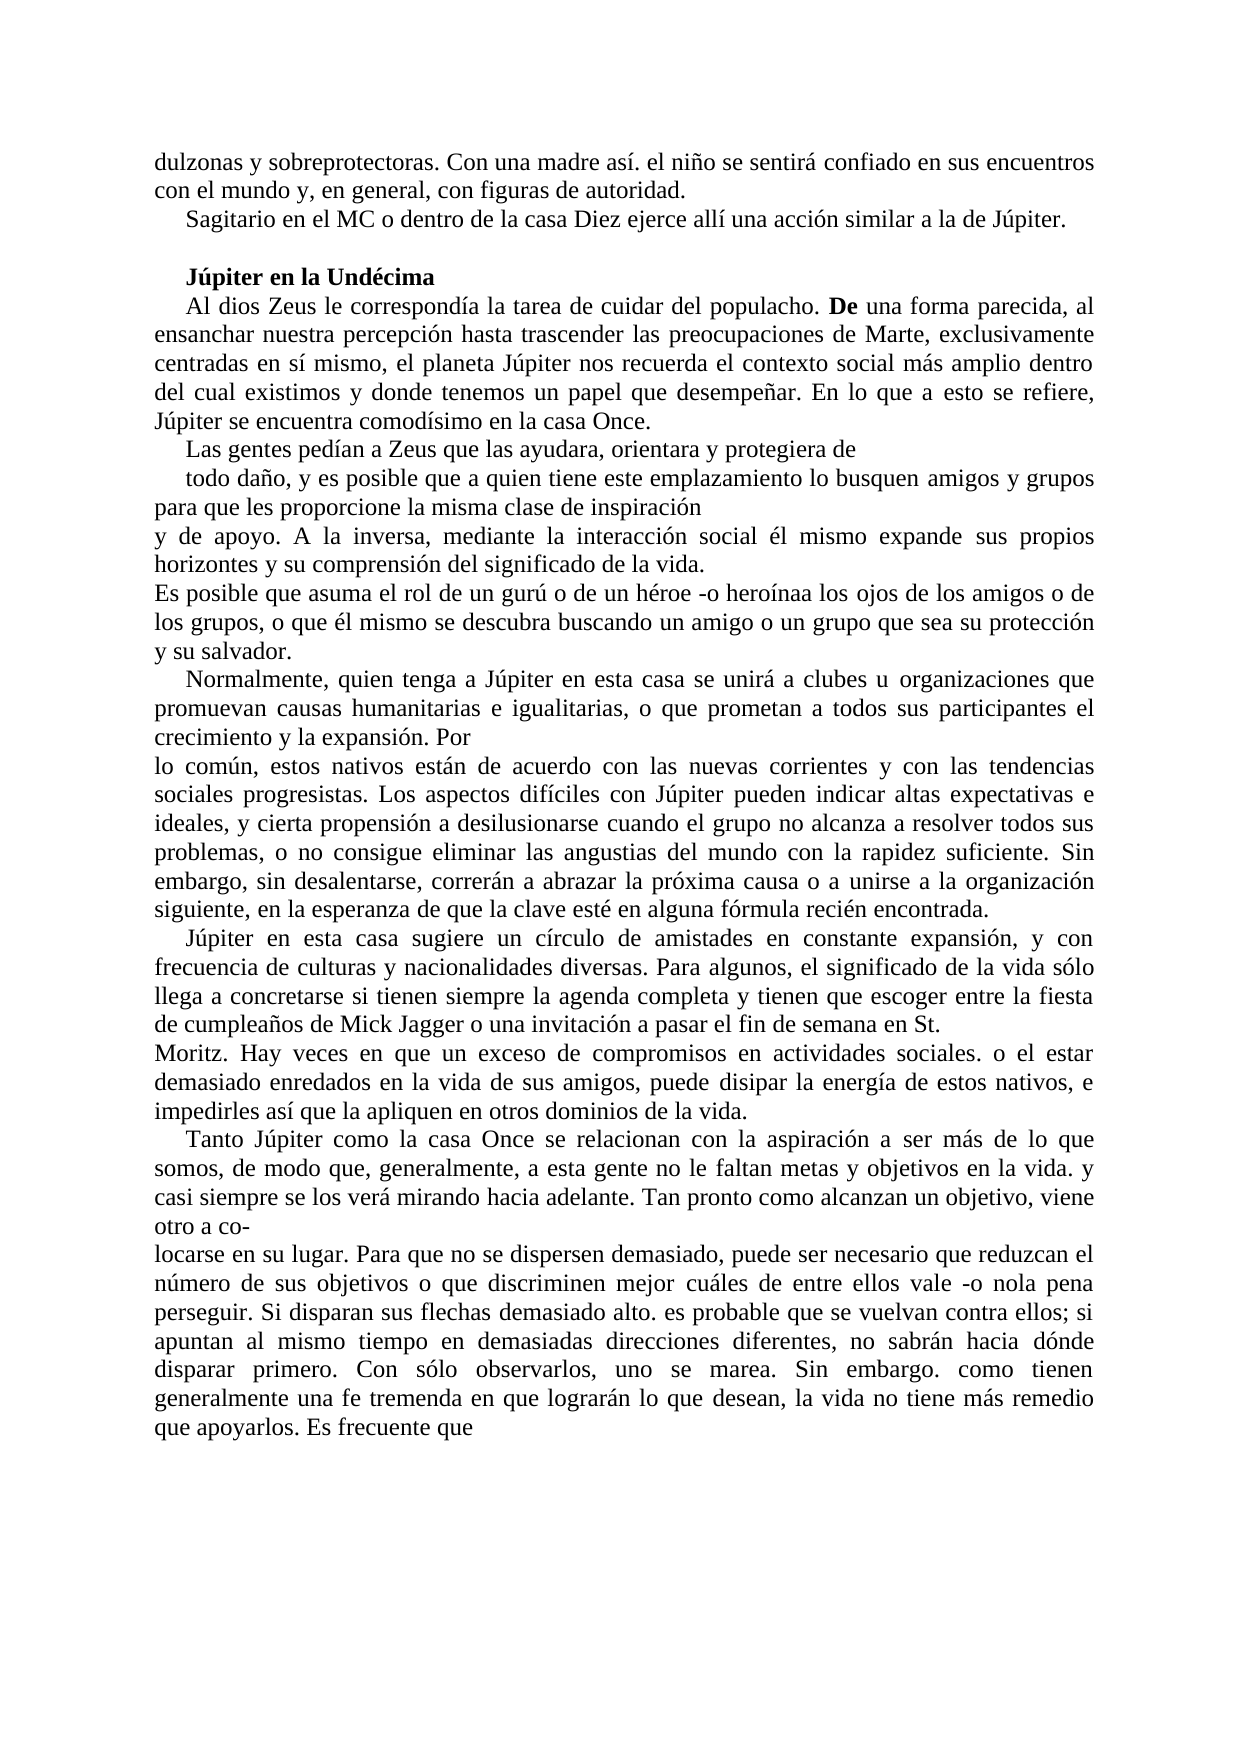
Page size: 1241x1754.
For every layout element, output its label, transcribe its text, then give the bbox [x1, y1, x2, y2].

text Al dios Zeus le correspondía la tarea de cuidar del populacho. De una forma parecida, al ensanchar nuestra percepción hasta trascender las preocupaciones de Marte, exclusivamente centradas en sí mismo, el planeta Júpiter nos recuerda el contexto social más amplio dentro del cual existimos y donde tenemos un papel que desempeñar. En lo que a esto se refiere, Júpiter se encuentra comodísimo en la casa Once. [154, 291, 1094, 434]
text Moritz. Hay veces en que un exceso de compromisos en actividades sociales. o el estar demasiado enredados en la vida de sus amigos, puede disipar la energía de estos nativos, e impedirles así que la apliquen en otros dominios de la vida. [154, 1038, 1094, 1124]
text Sagitario en el MC o dentro de la casa Diez ejerce allí una acción similar a la de Júpiter. [154, 204, 1094, 233]
text Es posible que asuma el rol de un gurú o de un héroe -o heroínaa los ojos de los amigos o de los grupos, o que él mismo se descubra buscando un amigo o un grupo que sea su protección y su salvador. [154, 578, 1094, 664]
text todo daño, y es posible que a quien tiene este emplazamiento lo busquen amigos y grupos para que les proporcione la misma clase de inspiración [154, 463, 1094, 521]
text lo común, estos nativos están de acuerdo con las nuevas corrientes y con las tendencias sociales progresistas. Los aspectos difíciles con Júpiter pueden indicar altas expectativas e ideales, y cierta propensión a desilusionarse cuando el grupo no alcanza a resolver todos sus problemas, o no consigue eliminar las angustias del mundo con la rapidez suficiente. Sin embargo, sin desalentarse, correrán a abrazar la próxima causa o a unirse a la organización siguiente, en la esperanza de que la clave esté en alguna fórmula recién encontrada. [154, 751, 1094, 923]
text Las gentes pedían a Zeus que las ayudara, orientara y protegiera de [185, 434, 1094, 463]
text dulzonas y sobreprotectoras. Con una madre así. el niño se sentirá confiado en sus encuentros con el mundo y, en general, con figuras de autoridad. [154, 147, 1094, 204]
text Tanto Júpiter como la casa Once se relacionan con la aspiración a ser más de lo que somos, de modo que, generalmente, a esta gente no le faltan metas y objetivos en la vida. y casi siempre se los verá mirando hacia adelante. Tan pronto como alcanzan un objetivo, viene otro a co- [154, 1124, 1094, 1239]
subtitle Júpiter en la Undécima [185, 262, 1094, 291]
text Normalmente, quien tenga a Júpiter en esta casa se unirá a clubes u organizaciones que promuevan causas humanitarias e igualitarias, o que prometan a todos sus participantes el crecimiento y la expansión. Por [154, 664, 1094, 751]
text locarse en su lugar. Para que no se dispersen demasiado, puede ser necesario que reduzcan el número de sus objetivos o que discriminen mejor cuáles de entre ellos vale -o nola pena perseguir. Si disparan sus flechas demasiado alto. es probable que se vuelvan contra ellos; si apuntan al mismo tiempo en demasiadas direcciones diferentes, no sabrán hacia dónde disparar primero. Con sólo observarlos, uno se marea. Sin embargo. como tienen generalmente una fe tremenda en que lograrán lo que desean, la vida no tiene más remedio que apoyarlos. Es frecuente que [154, 1239, 1094, 1441]
text Júpiter en esta casa sugiere un círculo de amistades en constante expansión, y con frecuencia de culturas y nacionalidades diversas. Para algunos, el significado de la vida sólo llega a concretarse si tienen siempre la agenda completa y tienen que escoger entre la fiesta de cumpleaños de Mick Jagger o una invitación a pasar el fin de semana en St. [154, 923, 1094, 1038]
text y de apoyo. A la inversa, mediante la interacción social él mismo expande sus propios horizontes y su comprensión del significado de la vida. [154, 521, 1094, 578]
